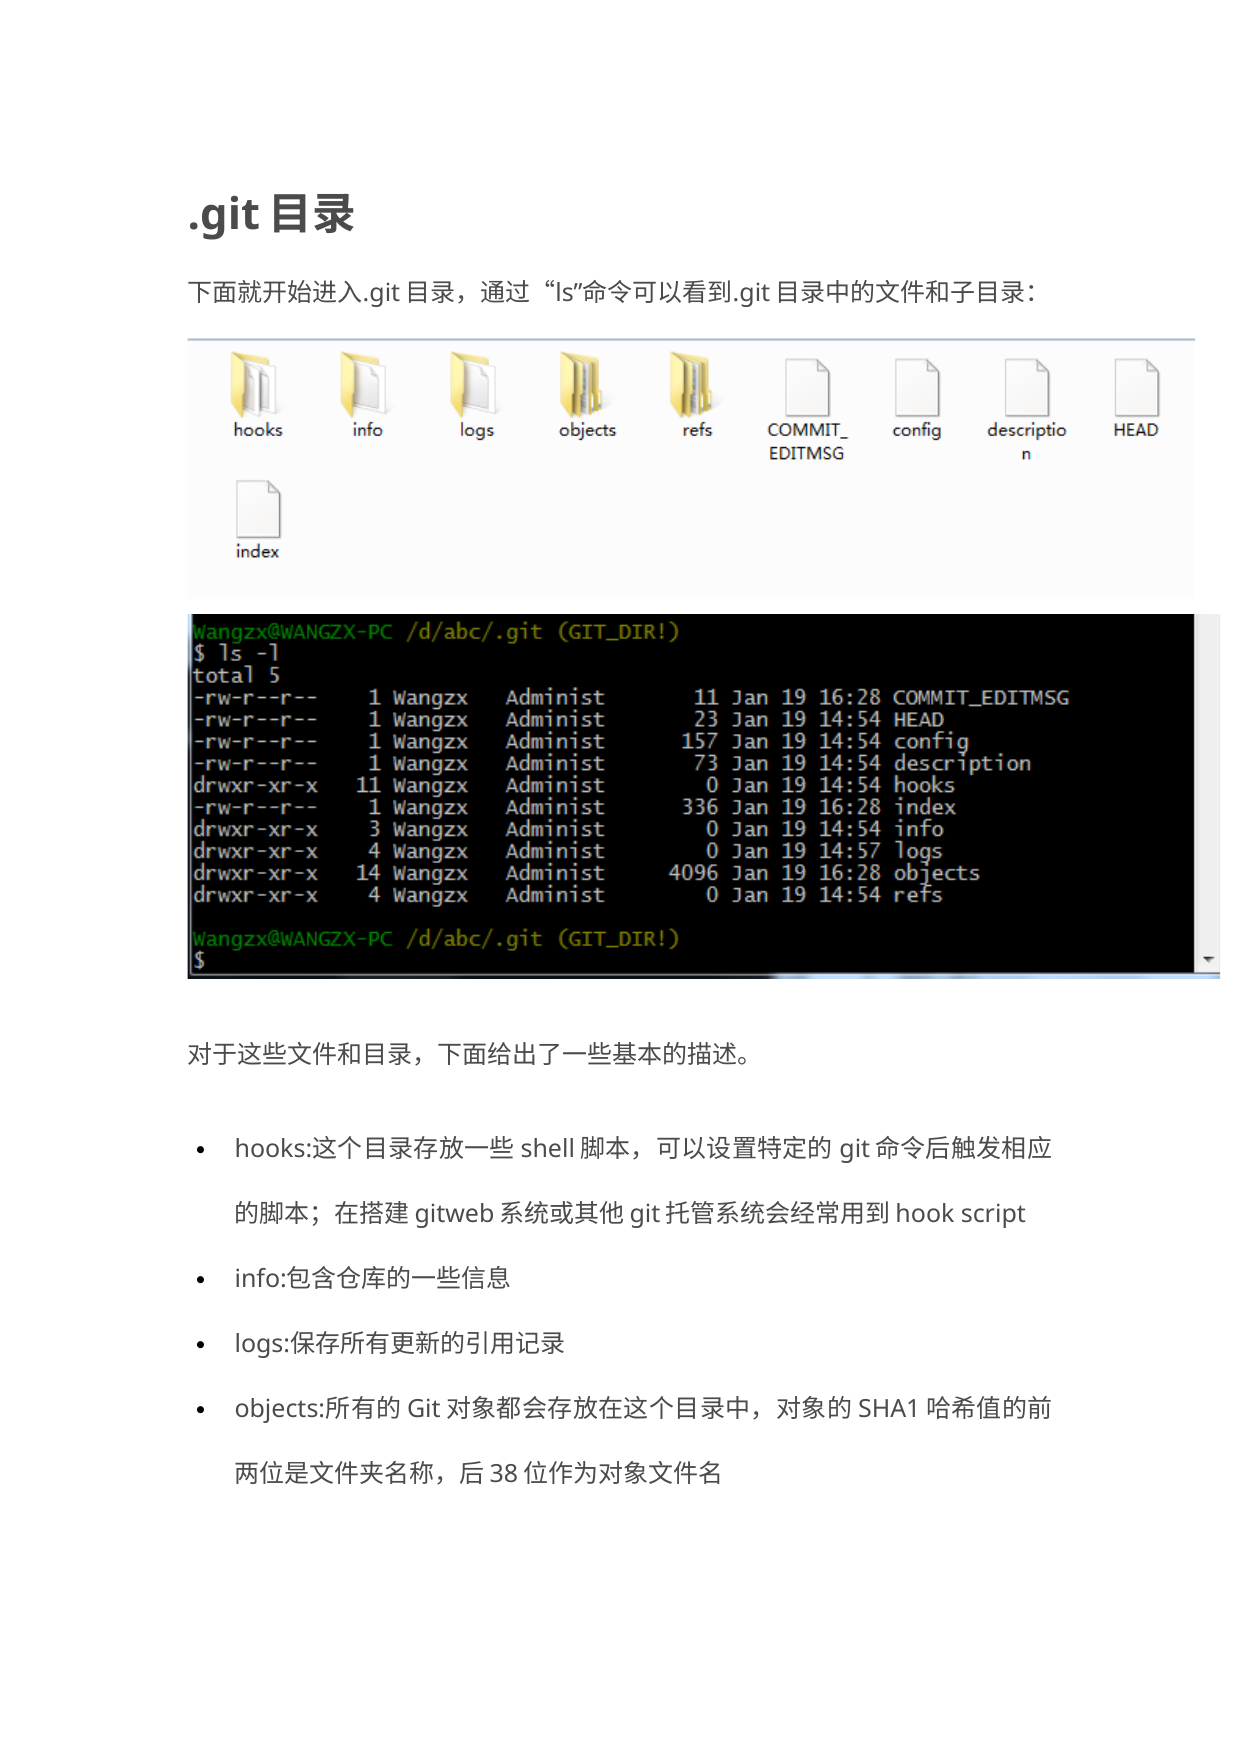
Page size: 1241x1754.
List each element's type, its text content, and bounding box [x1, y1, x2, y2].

subtitle .git目录 [187, 178, 1053, 243]
list objects:所有的Git对象都会存放在这个目录中，对象的SHA1哈希值的前两位是文件夹名称，后38位作为对象文件名 [197, 1374, 1053, 1504]
picture [187, 614, 1221, 979]
text 下面就开始进入.git目录，通过“ls”命令可以看到.git目录中的文件和子目录： [187, 258, 1053, 323]
list info:包含仓库的一些信息 [197, 1244, 1053, 1309]
picture [187, 338, 1196, 599]
text 对于这些文件和目录，下面给出了一些基本的描述。 [187, 1020, 1053, 1085]
list hooks:这个目录存放一些shell脚本，可以设置特定的git命令后触发相应的脚本；在搭建gitweb系统或其他git托管系统会经常用到hook script [197, 1114, 1053, 1244]
list logs:保存所有更新的引用记录 [197, 1309, 1053, 1374]
